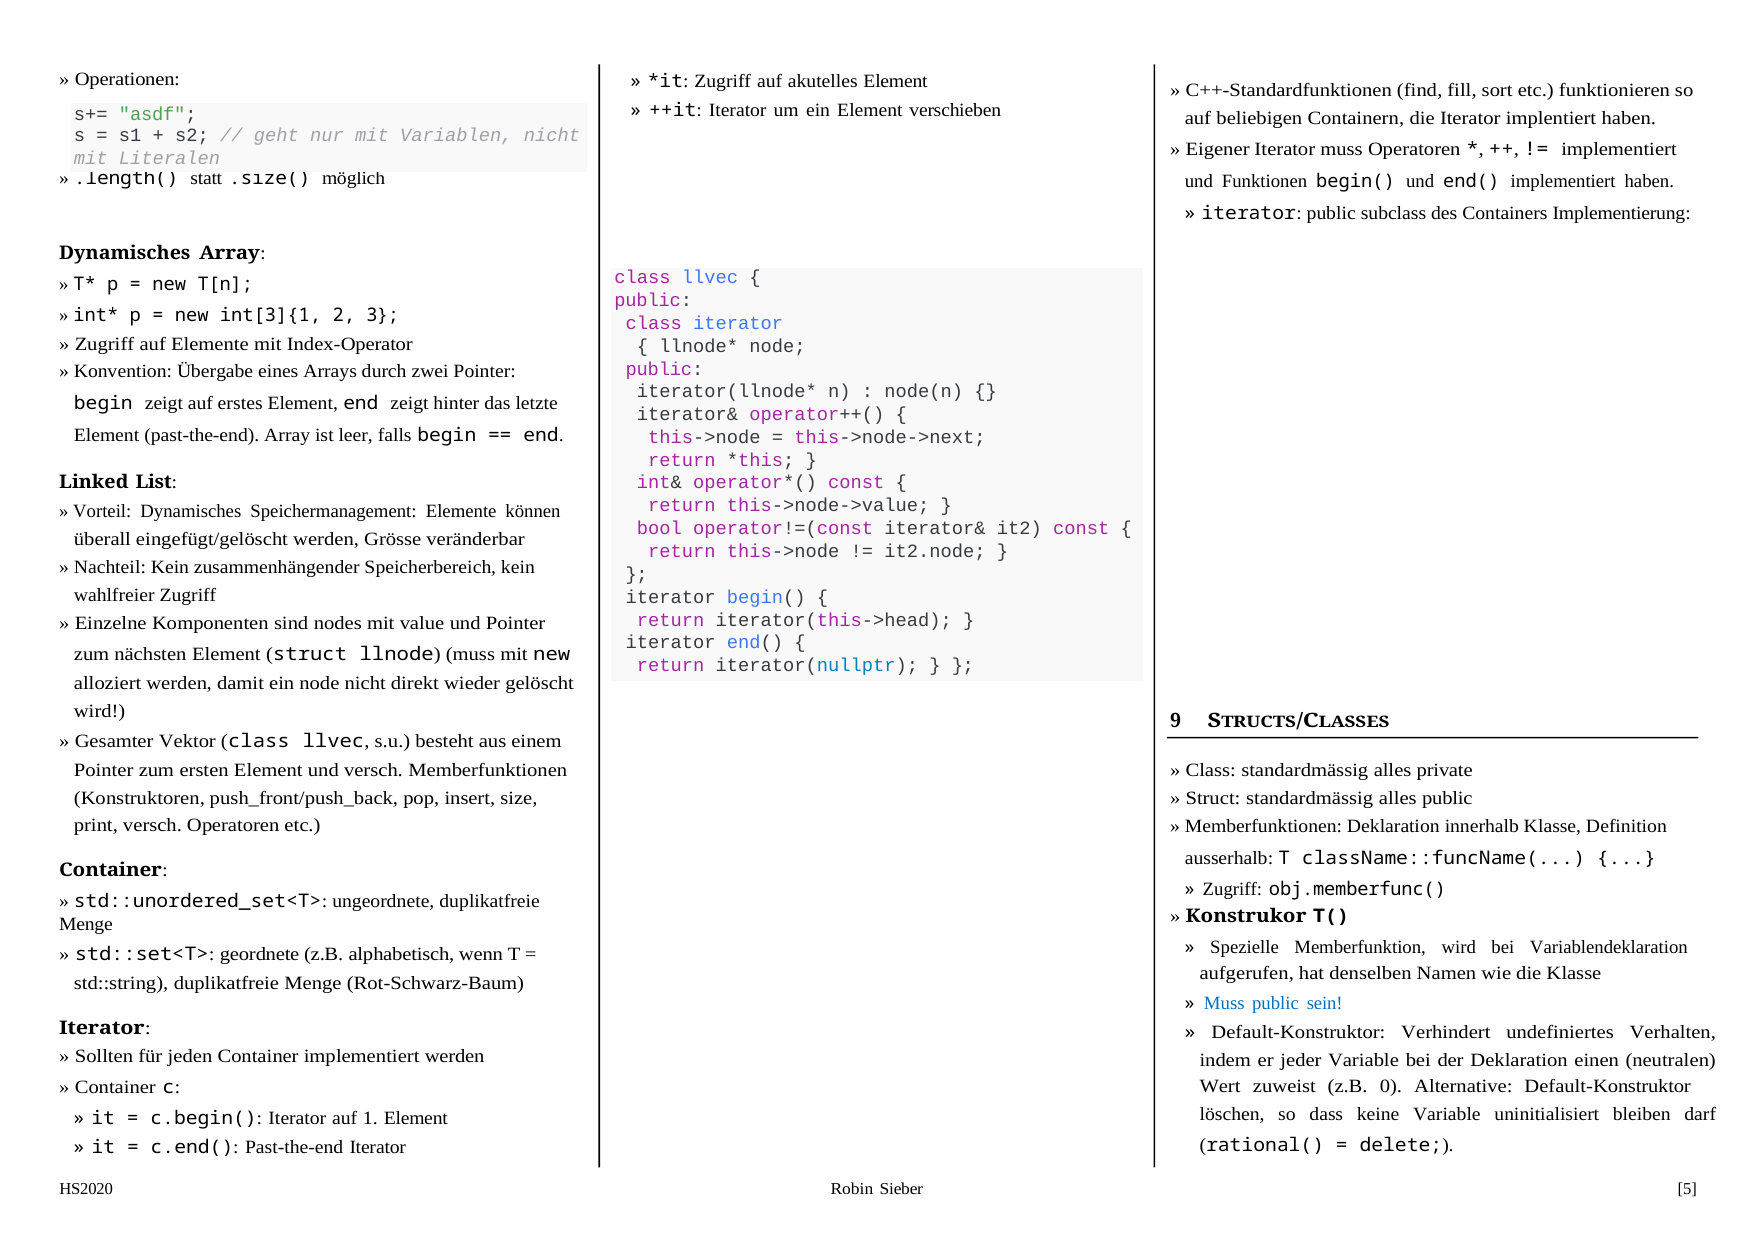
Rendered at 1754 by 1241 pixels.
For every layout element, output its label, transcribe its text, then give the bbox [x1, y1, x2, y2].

subtitle Iterator: [59, 1014, 584, 1040]
text » iterator: public subclass des Containers Implementierung: [1170, 199, 1693, 224]
text löschen, so dass keine Variable uninitialisiert bleiben darf (rational() = delete;). [1199, 1102, 1716, 1157]
text » Class: standardmässig alles private [1170, 759, 1716, 781]
text » it = c.end(): Past-the-end Iterator [74, 1133, 584, 1159]
text » .length() statt .size() möglich [59, 164, 584, 190]
subtitle Structs/Classes [1170, 706, 1716, 733]
subtitle Container: [59, 857, 584, 882]
text » Zugriff: obj.memberfunc() [1184, 877, 1716, 900]
text » Gesamter Vektor (class llvec, s.u.) besteht aus einem Pointer zum ersten Element und versch. Memberfunktionen (Konstruktoren, push_front/push_back, pop, insert, size, print, versch. Operatoren etc.) [59, 728, 568, 836]
text » C++-Standardfunktionen (find, fill, sort etc.) funktionieren so auf beliebigen Containern, die Iterator implentiert haben. [1170, 79, 1707, 128]
text » Nachteil: Kein zusammenhängender Speicherbereich, kein wahlfreier Zugriff [59, 556, 568, 606]
text » Struct: standardmässig alles public [1170, 787, 1716, 809]
text » Operationen: [59, 67, 584, 89]
text » Vorteil: Dynamisches Speichermanagement: Elemente können überall eingefügt/gelöscht werden, Grösse veränderbar [59, 500, 568, 549]
text » Memberfunktionen: Deklaration innerhalb Klasse, Definition ausserhalb: T className::funcName(...) {...} [1170, 815, 1707, 870]
text » Spezielle Memberfunktion, wird bei Variablendeklaration aufgerufen, hat denselben Namen wie die Klasse [1184, 933, 1688, 983]
text » Zugriff auf Elemente mit Index-Operator [59, 332, 584, 354]
text » ++it: Iterator um ein Element verschieben [630, 97, 1140, 122]
text » T* p = new T[n]; [59, 270, 584, 296]
text » Sollten für jeden Container implementiert werden [59, 1045, 584, 1067]
text » Container c: [59, 1073, 584, 1099]
text » std::set<T>: geordnete (z.B. alphabetisch, wenn T = std::string), duplikatfreie Menge (Rot-Schwarz-Baum) [59, 941, 568, 993]
text » Muss public sein! [1184, 989, 1716, 1015]
subtitle Dynamisches Array: [59, 239, 584, 265]
text » Eigener Iterator muss Operatoren *, ++, != implementiert und Funktionen begin() und end() implementiert haben. [1170, 135, 1693, 192]
text » *it: Zugriff auf akutelles Element [630, 67, 1140, 93]
text » int* p = new int[3]{1, 2, 3}; [59, 301, 584, 327]
subtitle » Konstrukor T() [1170, 902, 1716, 928]
text » Default-Konstruktor: Verhindert undefiniertes Verhalten, indem er jeder Variable bei der Deklaration einen (neutralen) Wert zuweist (z.B. 0). Alternative: Default-Konstruktor [1184, 1018, 1716, 1096]
text » Konvention: Übergabe eines Arrays durch zwei Pointer: begin zeigt auf erstes Element, end zeigt hinter das letzte Element (past-the-end). Array ist leer, falls begin == end. [59, 360, 568, 447]
text » Einzelne Komponenten sind nodes mit value und Pointer zum nächsten Element (struct llnode) (muss mit new alloziert werden, damit ein node nicht direkt wieder gelöscht wird!) [59, 612, 584, 721]
text » it = c.begin(): Iterator auf 1. Element [74, 1104, 584, 1130]
subtitle Linked List: [59, 469, 584, 494]
text » std::unordered_set<T>: ungeordnete, duplikatfreie Menge [59, 887, 584, 934]
